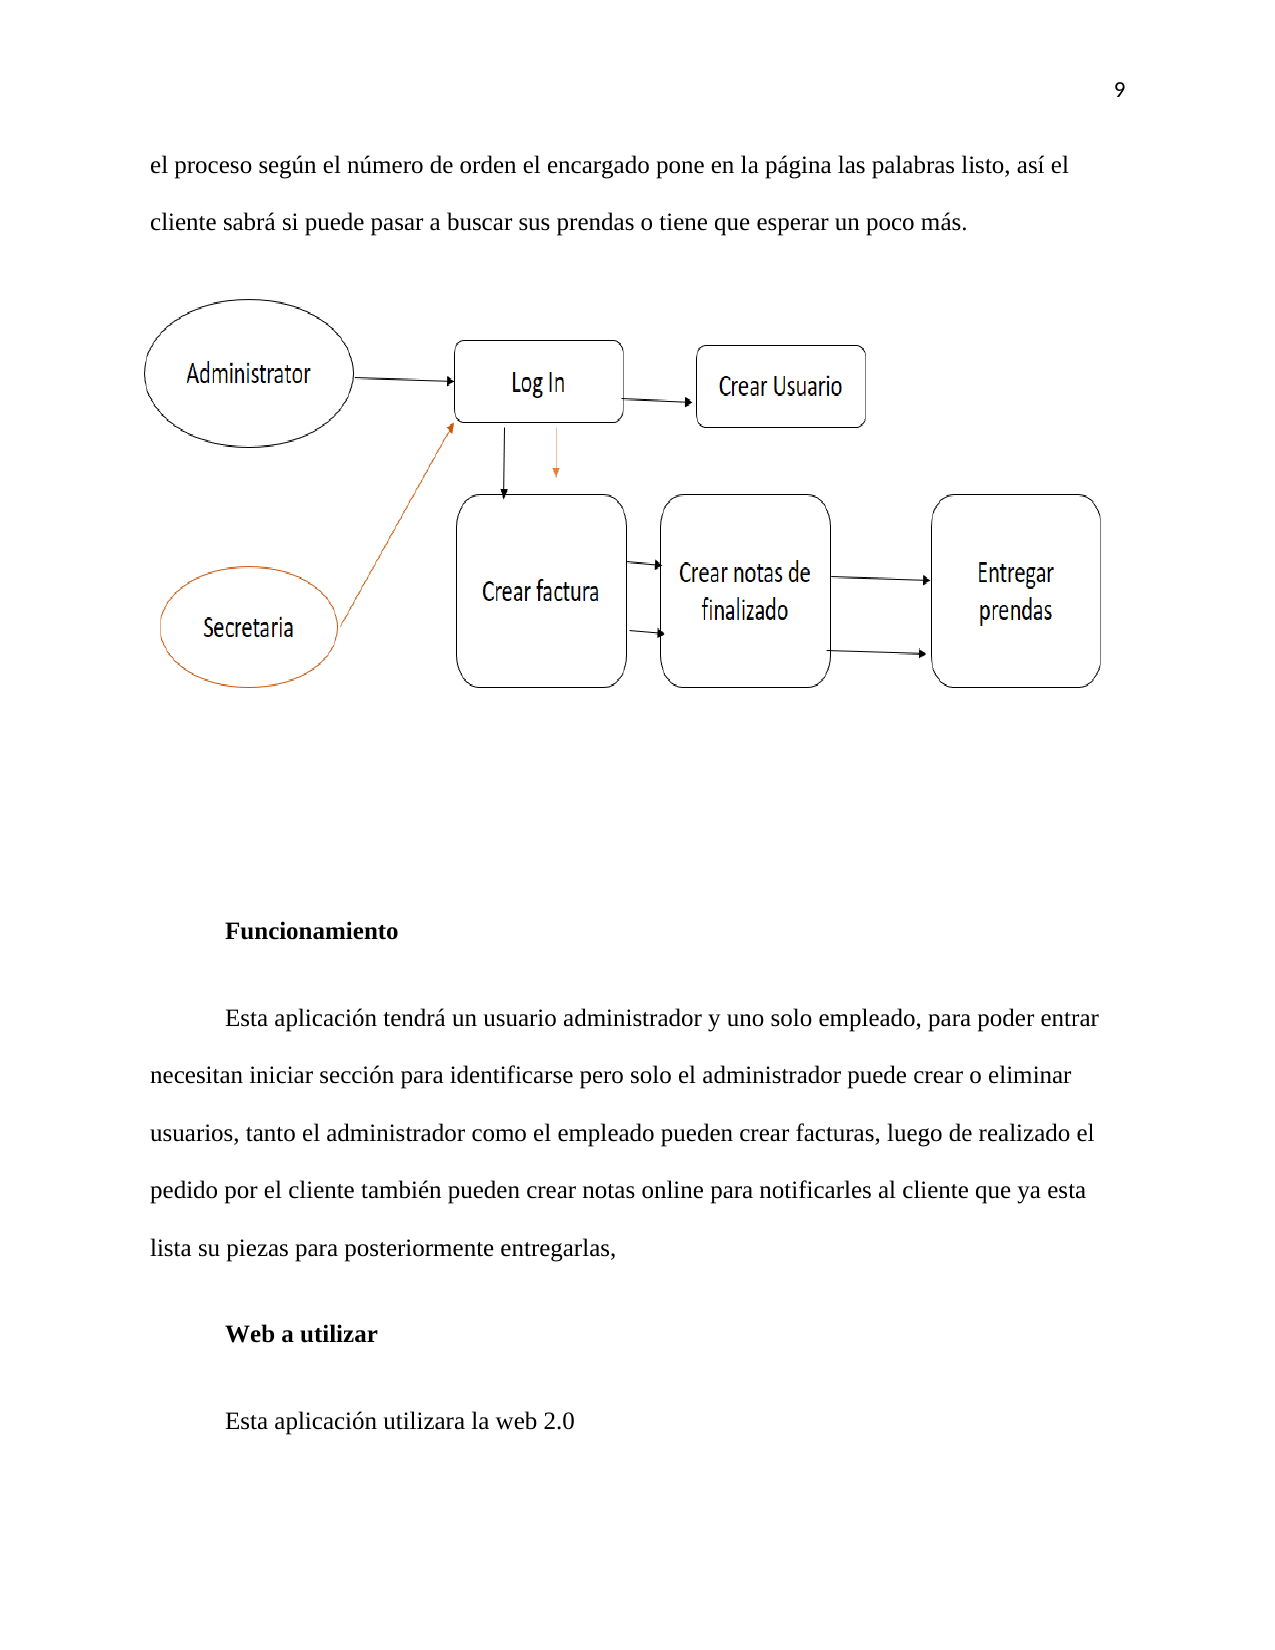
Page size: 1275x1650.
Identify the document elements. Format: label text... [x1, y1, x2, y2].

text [150, 150, 1125, 236]
text Web a utilizar [150, 1319, 1125, 1348]
text Funcionamiento [150, 916, 1125, 945]
picture [137, 281, 1113, 717]
text Esta aplicación utilizara la web 2.0 [150, 1406, 1125, 1435]
text Esta aplicación tendrá un usuario administrador y uno solo empleado, para poder entrar necesitan iniciar sección para identificarse pero solo el administrador puede crear o eliminar usuarios, tanto el administrador como el empleado pueden crear facturas, luego de realizado el pedido por el cliente también pueden crear notas online para notificarles al cliente que ya esta lista su piezas para posteriormente entregarlas, [150, 1003, 1125, 1262]
